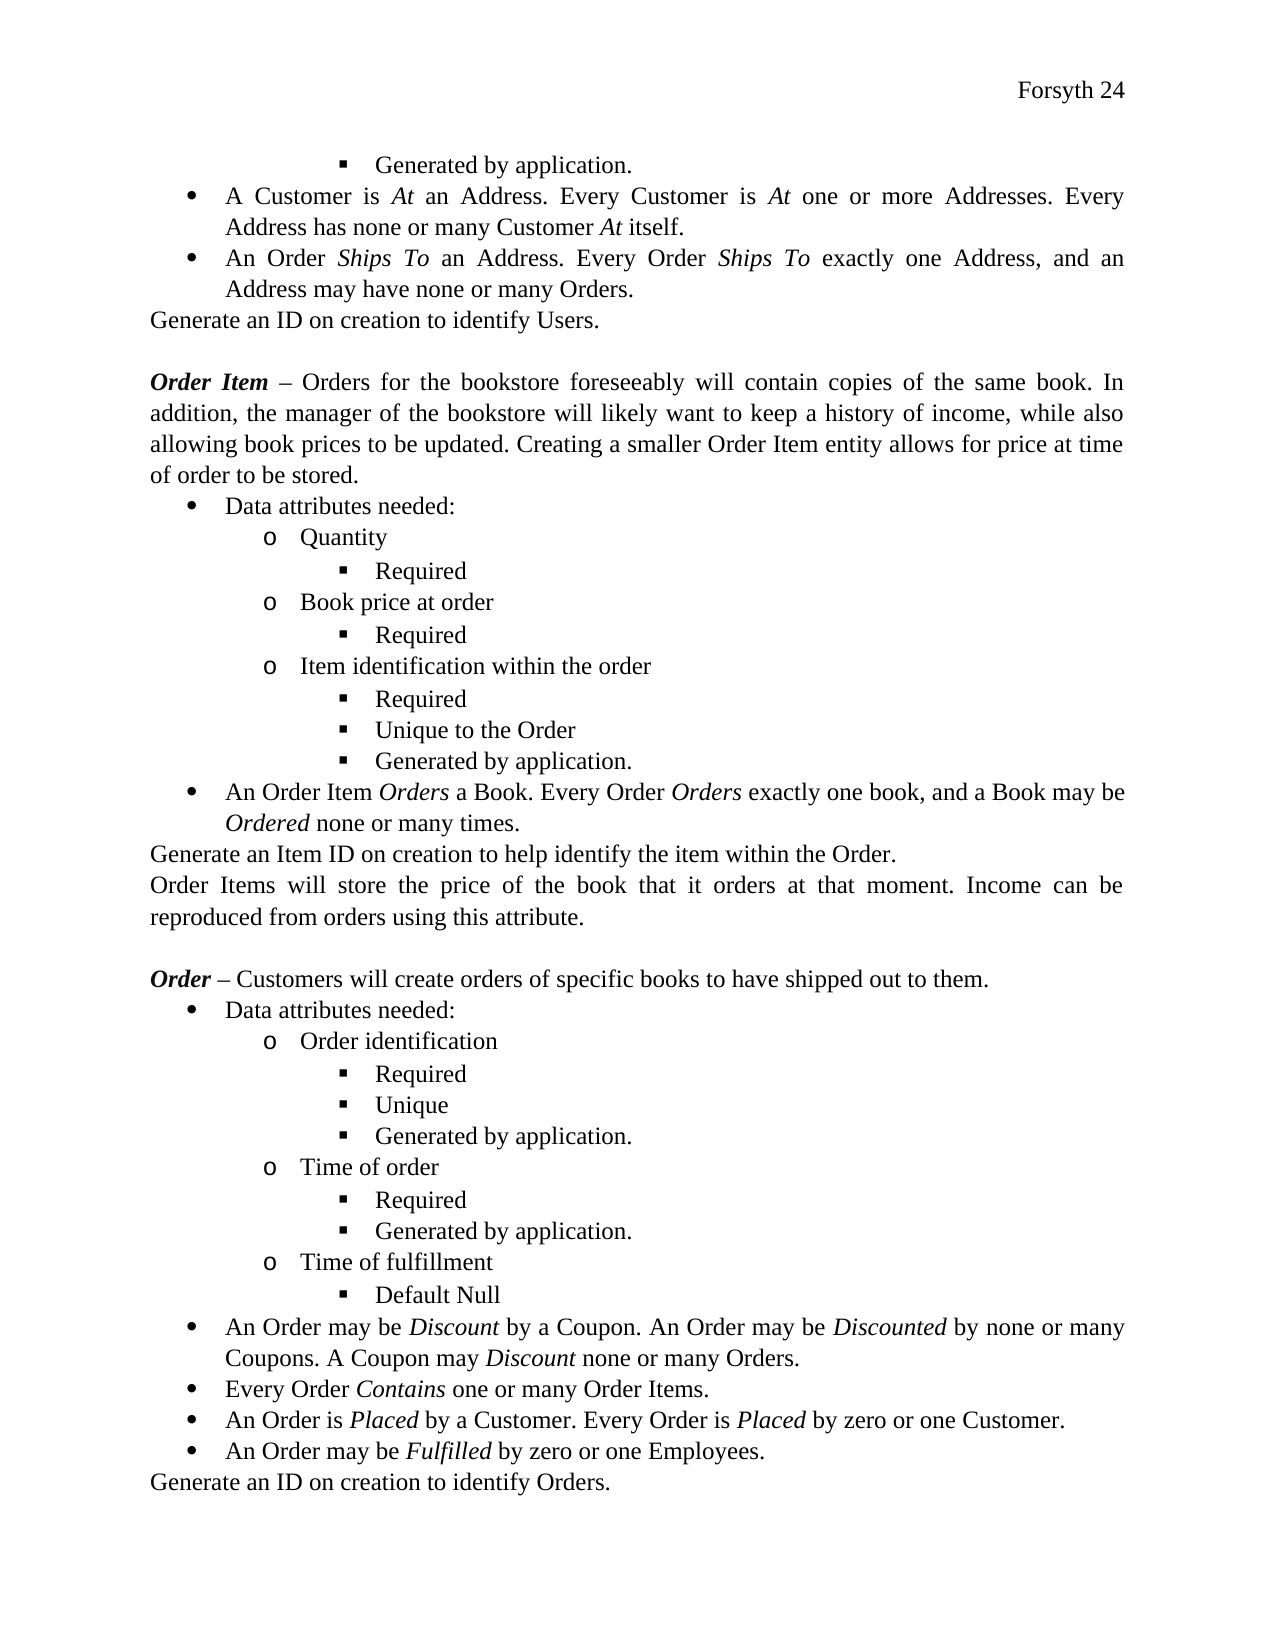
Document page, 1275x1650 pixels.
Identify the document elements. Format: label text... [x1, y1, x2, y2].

list Required [337, 1059, 1125, 1088]
list An Order may be Discount by a Coupon. An Order may be Discounted by none or many Coupons. A Coupon may Discount none or many Orders. [187, 1312, 1125, 1371]
list Generated by application. [337, 1216, 1125, 1245]
list A Customer is At an Address. Every Customer is At one or more Addresses. Every Address has none or many Customer At itself. [187, 181, 1125, 241]
text Order Items will store the price of the book that it orders at that moment. Income can be reproduced from orders using this attribute. [150, 871, 1125, 930]
list Every Order Contains one or many Order Items. [187, 1374, 1125, 1402]
list An Order is Placed by a Customer. Every Order is Placed by zero or one Customer. [187, 1405, 1125, 1433]
list An Order Ships To an Address. Every Order Ships To exactly one Address, and an Address may have none or many Orders. [187, 243, 1125, 303]
list Required [337, 620, 1125, 649]
list An Order Item Orders a Book. Every Order Orders exactly one book, and a Book may be Ordered none or many times. [187, 777, 1125, 837]
list Generated by application. [337, 150, 1125, 179]
list Time of fulfillment [262, 1247, 1125, 1278]
list Order identification [262, 1026, 1125, 1057]
list Time of order [262, 1152, 1125, 1183]
list Default Null [337, 1281, 1125, 1309]
text Generate an ID on creation to identify Users. [150, 305, 1125, 334]
list Required [337, 1185, 1125, 1214]
list Book price at order [262, 587, 1125, 618]
list Unique [337, 1090, 1125, 1119]
list Unique to the Order [337, 715, 1125, 744]
list Data attributes needed: [187, 995, 1125, 1023]
list Data attributes needed: [187, 491, 1125, 520]
list Required [337, 684, 1125, 713]
text Generate an ID on creation to identify Orders. [150, 1467, 1125, 1496]
list Required [337, 556, 1125, 584]
list Quantity [262, 522, 1125, 553]
text Order – Customers will create orders of specific books to have shipped out to them. [150, 964, 1125, 992]
list Generated by application. [337, 746, 1125, 775]
text Generate an Item ID on creation to help identify the item within the Order. [150, 839, 1125, 868]
list Item identification within the order [262, 651, 1125, 682]
list Generated by application. [337, 1121, 1125, 1150]
text Order Item – Orders for the bookstore foreseeably will contain copies of the same book. In addition, the manager of the bookstore will likely want to keep a history of income, while also allowing book prices to be updated. Creating a smaller Order Item entity allows for price at time of order to be stored. [150, 367, 1125, 489]
list An Order may be Fulfilled by zero or one Employees. [187, 1436, 1125, 1464]
